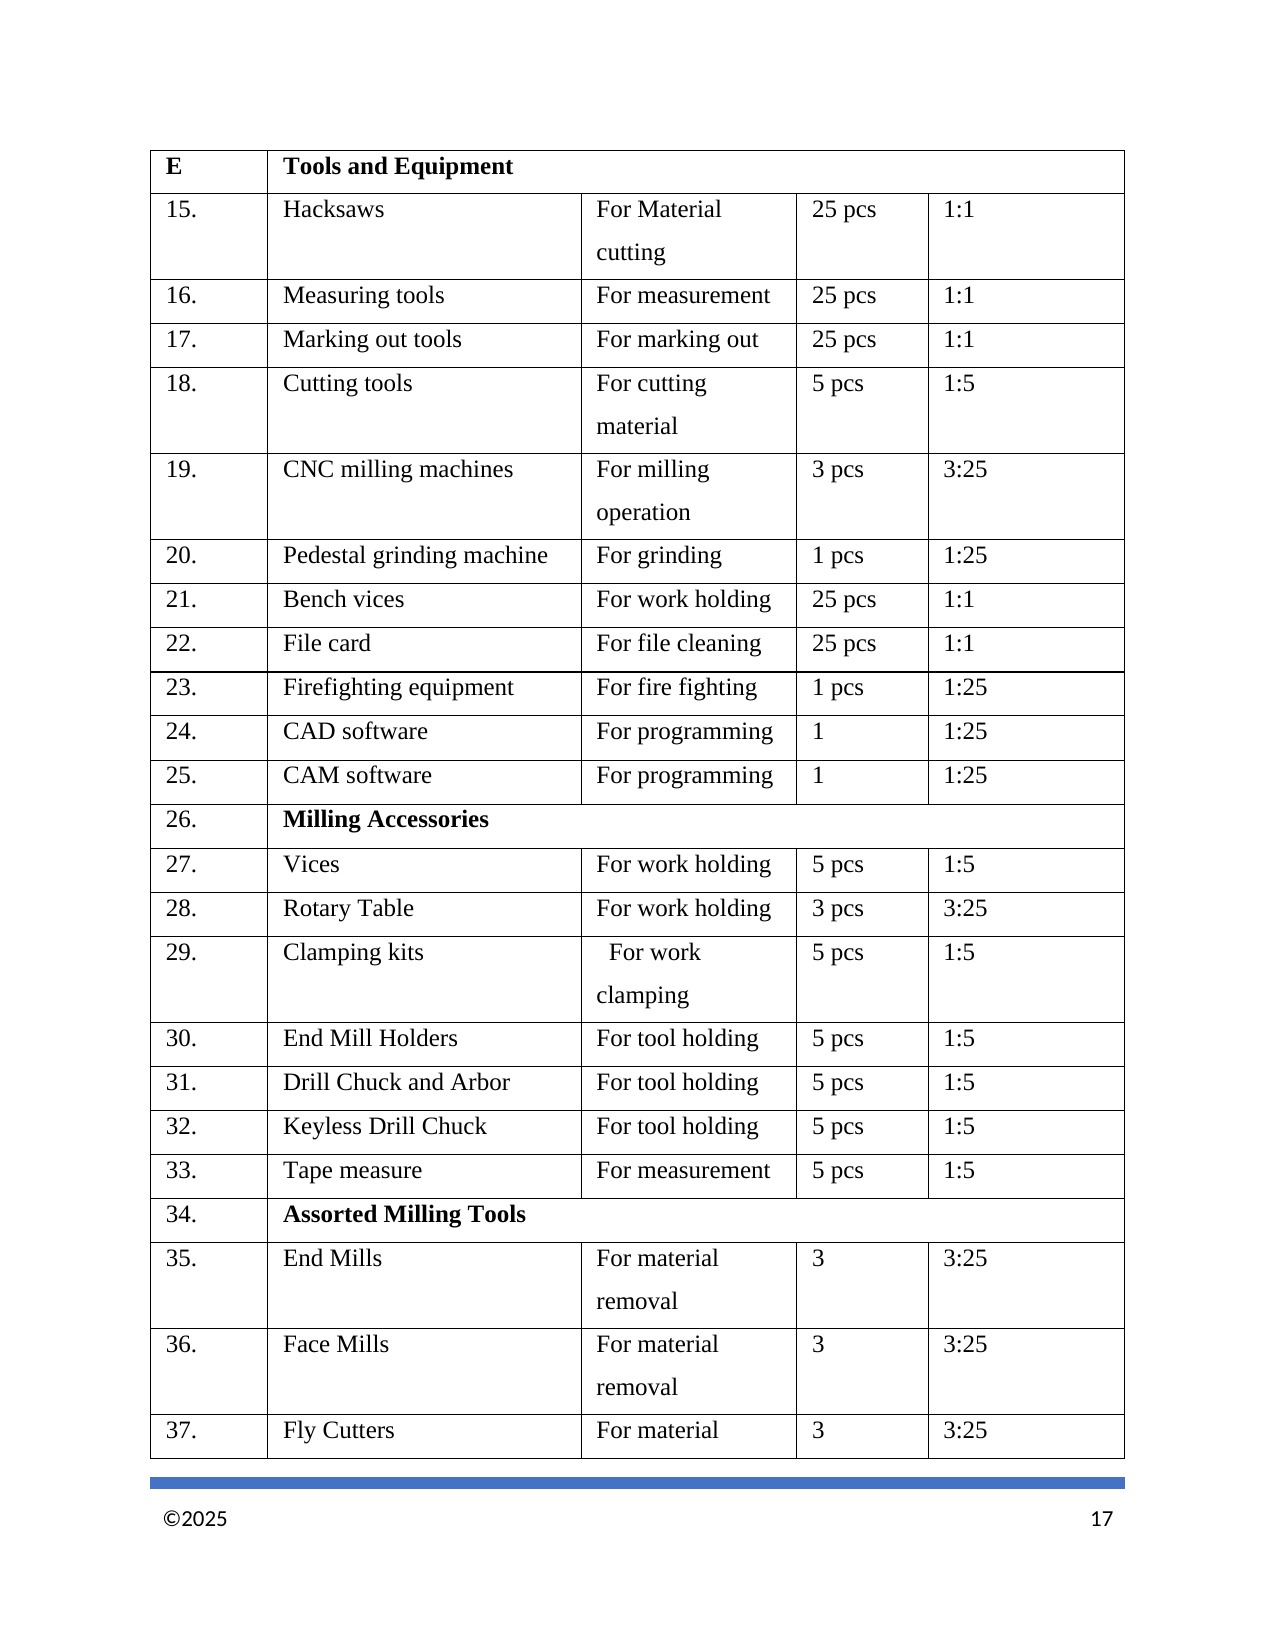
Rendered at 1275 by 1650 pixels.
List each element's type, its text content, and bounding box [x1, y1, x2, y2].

table_cell 25 pcs [797, 194, 928, 279]
table_cell 3 [797, 1243, 928, 1328]
table_cell 1:25 [929, 540, 1124, 583]
table_cell [151, 1111, 267, 1154]
table_cell [151, 628, 267, 671]
table_cell [151, 1067, 267, 1110]
table_cell For measurement [582, 280, 796, 323]
table_cell For programming [582, 716, 796, 759]
table_cell CAD software [268, 716, 581, 759]
table_cell 3:25 [929, 454, 1124, 539]
table_cell For cutting material [582, 368, 796, 453]
table_cell [151, 368, 267, 453]
table_cell E [151, 151, 267, 193]
table_cell Assorted Milling Tools [268, 1199, 1124, 1242]
table_cell 5 pcs [797, 368, 928, 453]
table_cell [151, 673, 267, 715]
table_cell For marking out [582, 324, 796, 367]
table_cell 3 pcs [797, 454, 928, 539]
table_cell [582, 1415, 796, 1458]
table_cell 3:25 [929, 1415, 1124, 1458]
table_cell Milling Accessories [268, 805, 1124, 848]
table_cell [151, 1155, 267, 1198]
table_cell Clamping kits [268, 937, 581, 1022]
table_cell For tool holding [582, 1111, 796, 1154]
table_cell 1:5 [929, 1067, 1124, 1110]
table_cell For work holding [582, 584, 796, 627]
table_cell 3:25 [929, 1329, 1124, 1414]
table_cell Tape measure [268, 1155, 581, 1198]
table_cell 1:5 [929, 1155, 1124, 1198]
table_cell 25 pcs [797, 280, 928, 323]
table_cell 1:1 [929, 628, 1124, 671]
table_cell [151, 454, 267, 539]
table_cell 5 pcs [797, 849, 928, 892]
table_cell For material removal [582, 1329, 796, 1414]
table_cell Marking out tools [268, 324, 581, 367]
table_cell [151, 1243, 267, 1328]
table_cell Pedestal grinding machine [268, 540, 581, 583]
table_cell Tools and Equipment [268, 151, 1124, 193]
table_cell 3 [797, 1329, 928, 1414]
table_cell 1:1 [929, 194, 1124, 279]
table_cell 1:25 [929, 673, 1124, 715]
table_cell CNC milling machines [268, 454, 581, 539]
table_cell 3:25 [929, 1243, 1124, 1328]
table_cell Vices [268, 849, 581, 892]
table_cell 5 pcs [797, 937, 928, 1022]
table_cell [151, 280, 267, 323]
table_cell [151, 761, 267, 803]
table_cell [151, 194, 267, 279]
table_cell For Material cutting [582, 194, 796, 279]
table_cell 1 [797, 761, 928, 803]
table_cell For work holding [582, 893, 796, 936]
table_cell 1:5 [929, 1111, 1124, 1154]
table_cell For programming [582, 761, 796, 803]
table_cell For measurement [582, 1155, 796, 1198]
table_cell [151, 805, 267, 848]
table_cell [151, 540, 267, 583]
table_cell [151, 937, 267, 1022]
table_cell Cutting tools [268, 368, 581, 453]
table_cell 1 pcs [797, 540, 928, 583]
table_cell For tool holding [582, 1067, 796, 1110]
table_cell [151, 716, 267, 759]
table_cell 1:1 [929, 324, 1124, 367]
table_cell [151, 1023, 267, 1066]
table_cell End Mill Holders [268, 1023, 581, 1066]
table_cell 1:1 [929, 584, 1124, 627]
table_cell 5 pcs [797, 1155, 928, 1198]
table_cell Keyless Drill Chuck [268, 1111, 581, 1154]
table_cell 3:25 [929, 893, 1124, 936]
table_cell For work holding [582, 849, 796, 892]
table_cell [151, 893, 267, 936]
table_cell End Mills [268, 1243, 581, 1328]
table_cell Measuring tools [268, 280, 581, 323]
table_cell 1:25 [929, 761, 1124, 803]
table_cell Fly Cutters [268, 1415, 581, 1458]
table_cell 1:5 [929, 849, 1124, 892]
table_cell [151, 1199, 267, 1242]
table_cell For grinding [582, 540, 796, 583]
table_cell 1 [797, 716, 928, 759]
table_cell 25 pcs [797, 628, 928, 671]
table_cell [151, 1329, 267, 1414]
table_cell 1:25 [929, 716, 1124, 759]
table_cell Face Mills [268, 1329, 581, 1414]
table_cell Bench vices [268, 584, 581, 627]
table_cell 25 pcs [797, 584, 928, 627]
table_cell For work clamping [582, 937, 796, 1022]
table_cell [151, 1415, 267, 1458]
table_cell [151, 584, 267, 627]
table_cell File card [268, 628, 581, 671]
table_cell 3 pcs [797, 893, 928, 936]
table_cell Hacksaws [268, 194, 581, 279]
table_cell 1:1 [929, 280, 1124, 323]
table_cell 1:5 [929, 1023, 1124, 1066]
table_cell 3 [797, 1415, 928, 1458]
table_cell [151, 324, 267, 367]
table_cell 5 pcs [797, 1111, 928, 1154]
table_cell 1:5 [929, 368, 1124, 453]
table_cell 5 pcs [797, 1023, 928, 1066]
table_cell CAM software [268, 761, 581, 803]
table_cell For fire fighting [582, 673, 796, 715]
table_cell Firefighting equipment [268, 673, 581, 715]
table_cell Rotary Table [268, 893, 581, 936]
table_cell 5 pcs [797, 1067, 928, 1110]
table_cell 1:5 [929, 937, 1124, 1022]
table_cell For milling operation [582, 454, 796, 539]
table_cell [151, 849, 267, 892]
table_cell For material removal [582, 1243, 796, 1328]
table_cell 25 pcs [797, 324, 928, 367]
table_cell Drill Chuck and Arbor [268, 1067, 581, 1110]
table_cell For file cleaning [582, 628, 796, 671]
table_cell 1 pcs [797, 673, 928, 715]
table_cell For tool holding [582, 1023, 796, 1066]
